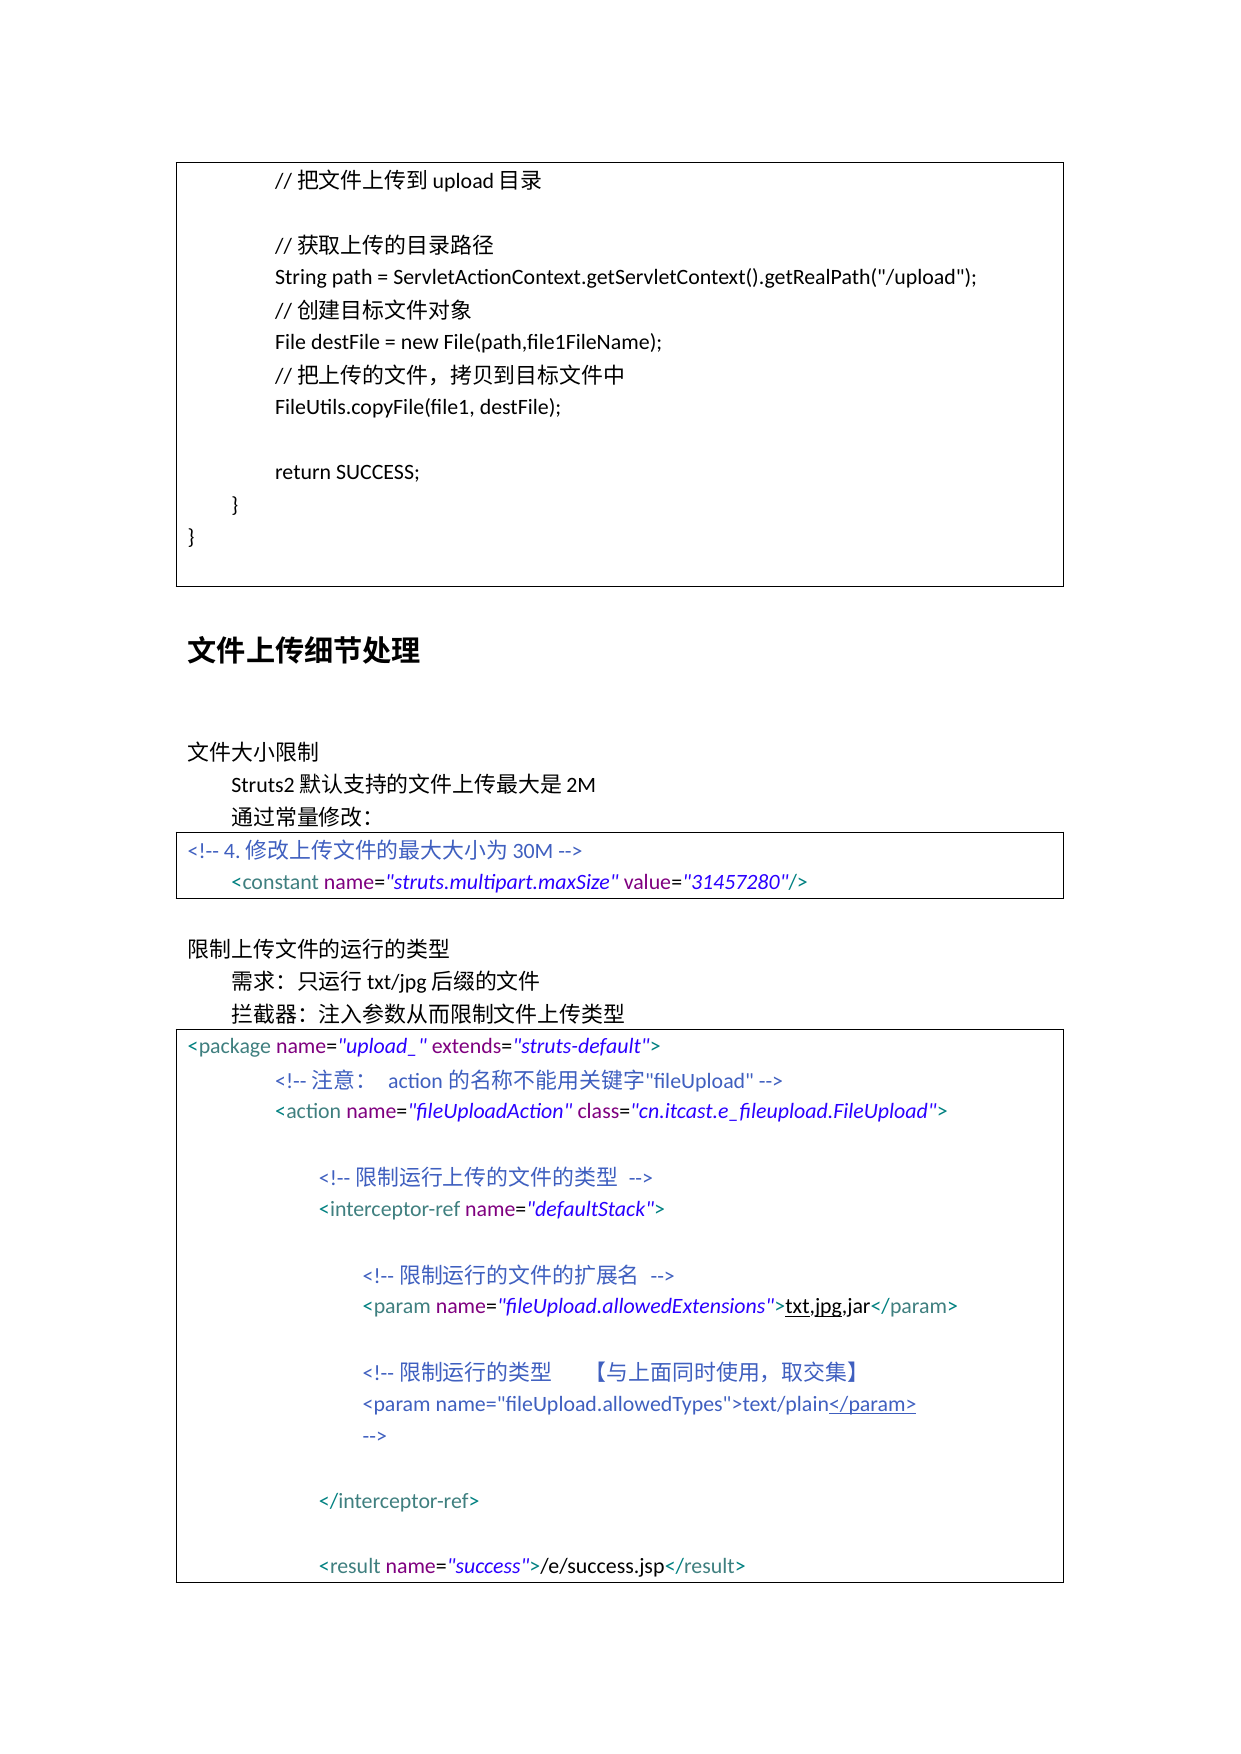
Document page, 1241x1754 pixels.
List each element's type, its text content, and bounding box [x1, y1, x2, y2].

table_header <!-- 4. 修改上传文件的最大大小为30M --> <constant name="struts.multipart.maxSize" value="31457280"/> [177, 833, 1063, 898]
text 需求：只运行txt/jpg后缀的文件 [187, 964, 1053, 996]
text 限制上传文件的运行的类型 [187, 931, 1053, 964]
text 文件大小限制 [187, 734, 1053, 767]
subtitle 文件上传细节处理 [187, 616, 1053, 681]
text 拦截器：注入参数从而限制文件上传类型 [187, 996, 1053, 1029]
text 通过常量修改： [187, 799, 1053, 832]
text Struts2默认支持的文件上传最大是2M [187, 767, 1053, 799]
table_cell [177, 163, 1063, 586]
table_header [177, 1030, 1063, 1582]
